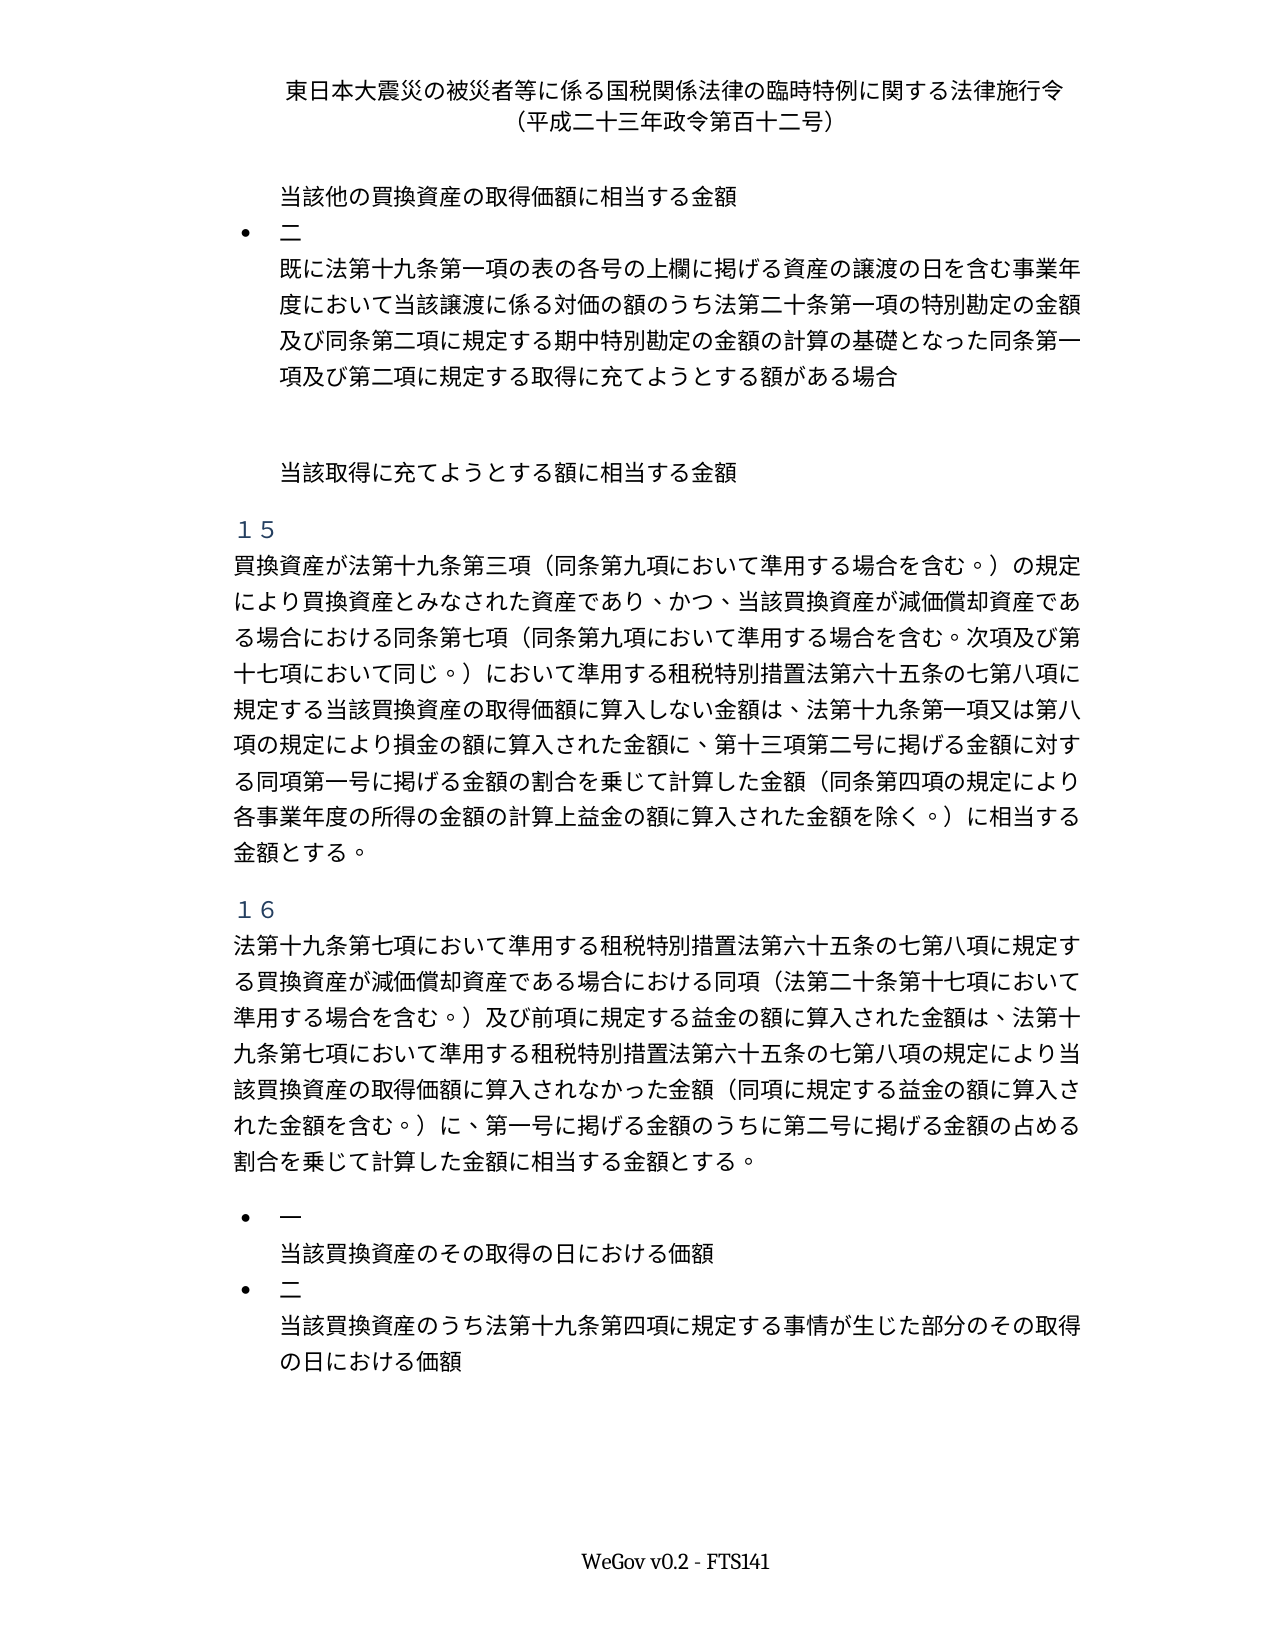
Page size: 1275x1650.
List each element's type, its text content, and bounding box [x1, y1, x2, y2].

subtitle １６ [233, 894, 1087, 925]
list 二 当該買換資産のうち法第十九条第四項に規定する事情が生じた部分のその取得の日における価額 [242, 1274, 1087, 1377]
text 買換資産が法第十九条第三項（同条第九項において準用する場合を含む。）の規定により買換資産とみなされた資産であり、かつ、当該買換資産が減価償却資産である場合における同条第七項（同条第九項において準用する場合を含む。次項及び第十七項において同じ。）において準用する租税特別措置法第六十五条の七第八項に規定する当該買換資産の取得価額に算入しない金額は、法第十九条第一項又は第八項の規定により損金の額に算入された金額に、第十三項第二号に掲げる金額に対する同項第一号に掲げる金額の割合を乗じて計算した金額（同条第四項の規定により各事業年度の所得の金額の計算上益金の額に算入された金額を除く。）に相当する金額とする。 [233, 550, 1087, 868]
list 二 既に法第十九条第一項の表の各号の上欄に掲げる資産の譲渡の日を含む事業年度において当該譲渡に係る対価の額のうち法第二十条第一項の特別勘定の金額及び同条第二項に規定する期中特別勘定の金額の計算の基礎となった同条第一項及び第二項に規定する取得に充てようとする額がある場合 当該取得に充てようとする額に相当する金額 [242, 217, 1087, 488]
list 一 当該買換資産のその取得の日における価額 [242, 1202, 1087, 1269]
list 一 既に法第十九条第一項の表の各号の上欄に掲げる資産の譲渡の日を含む事業年度において当該譲渡に係る対価の額の一部に相当する金額をもって取得した当該各号に係る他の買換資産で同項及び同条第八項の規定の適用を受けるものがある場合 当該他の買換資産の取得価額に相当する金額 [242, 150, 1087, 212]
subtitle １５ [233, 514, 1087, 545]
text 法第十九条第七項において準用する租税特別措置法第六十五条の七第八項に規定する買換資産が減価償却資産である場合における同項（法第二十条第十七項において準用する場合を含む。）及び前項に規定する益金の額に算入された金額は、法第十九条第七項において準用する租税特別措置法第六十五条の七第八項の規定により当該買換資産の取得価額に算入されなかった金額（同項に規定する益金の額に算入された金額を含む。）に、第一号に掲げる金額のうちに第二号に掲げる金額の占める割合を乗じて計算した金額に相当する金額とする。 [233, 930, 1087, 1177]
